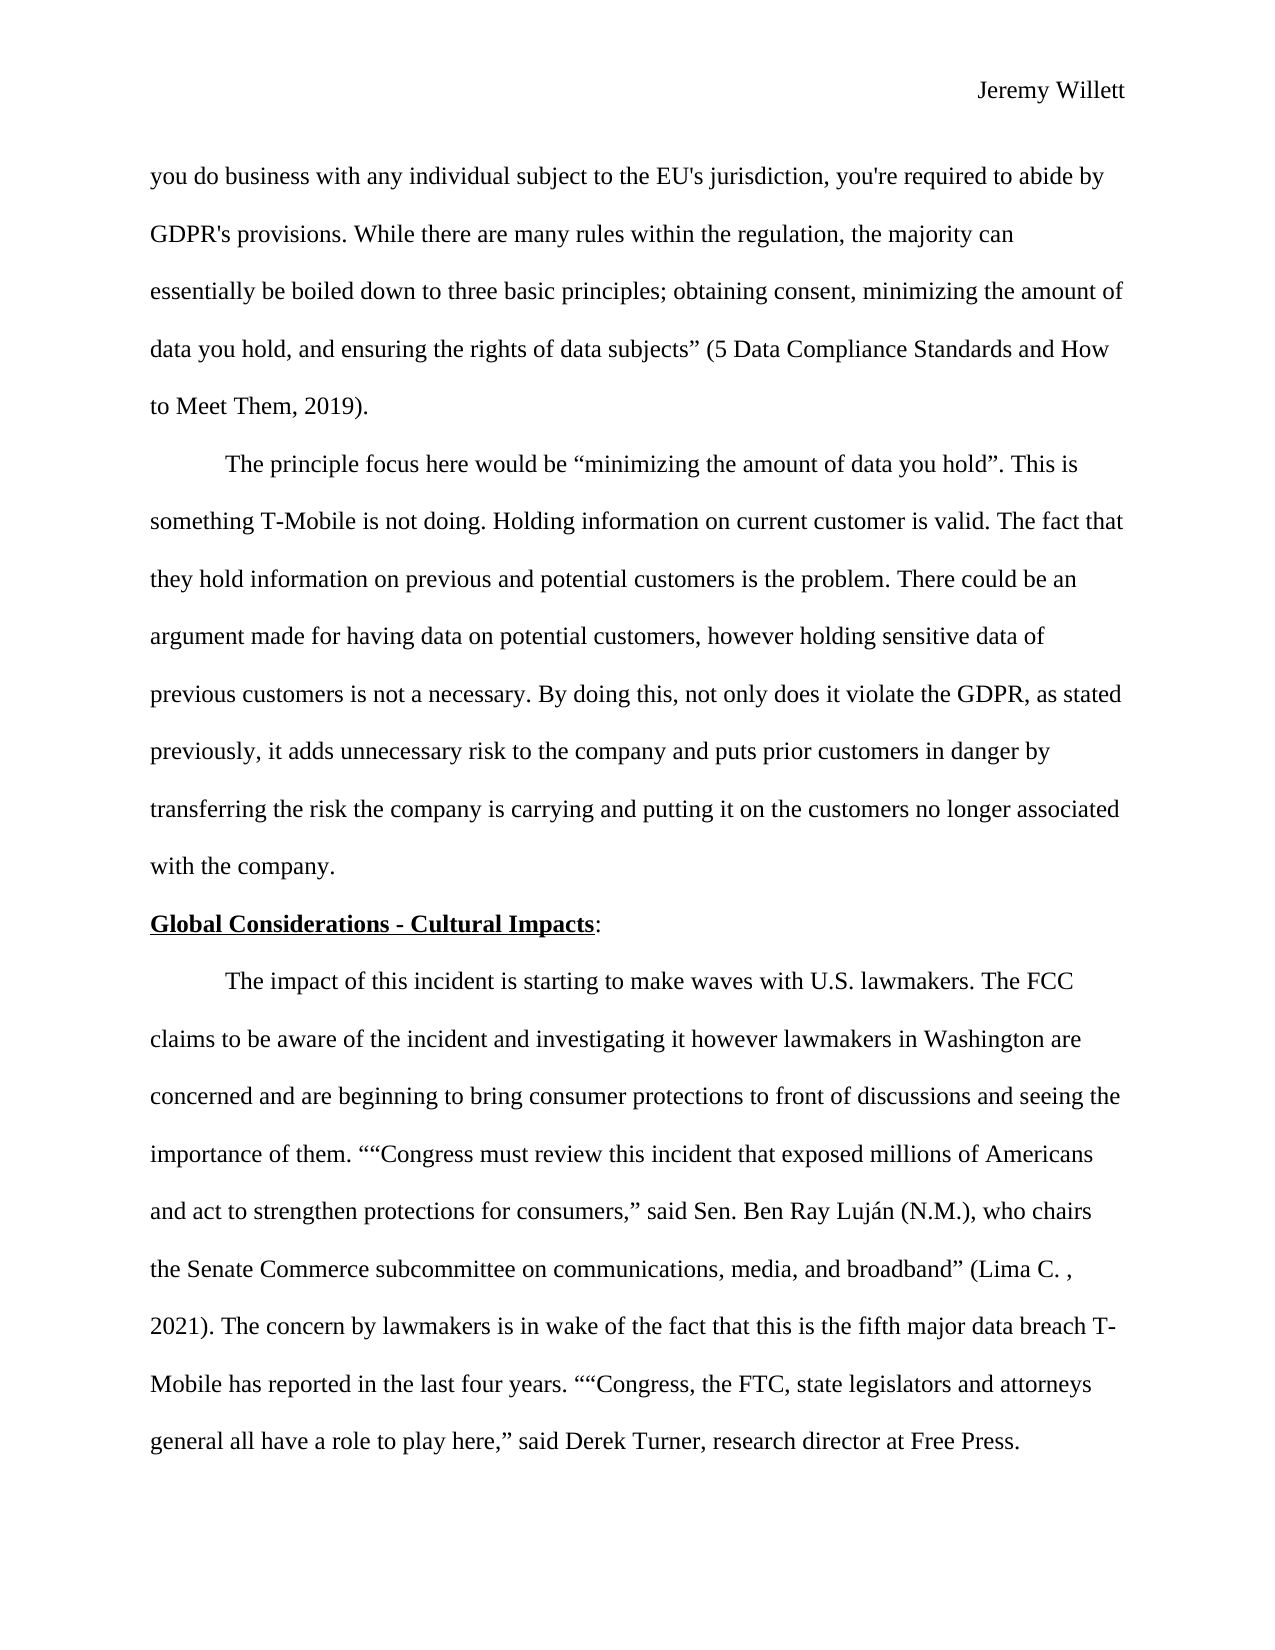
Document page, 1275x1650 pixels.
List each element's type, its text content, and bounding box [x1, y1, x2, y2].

text Global Considerations - Cultural Impacts: [150, 909, 1125, 937]
text The impact of this incident is starting to make waves with U.S. lawmakers. The FCC claims to be aware of the incident and investigating it however lawmakers in Washington are concerned and are beginning to bring consumer protections to front of discussions and seeing the importance of them. ““Congress must review this incident that exposed millions of Americans and act to strengthen protections for consumers,” said Sen. Ben Ray Luján (N.M.), who chairs the Senate Commerce subcommittee on communications, media, and broadband” . The concern by lawmakers is in wake of the fact that this is the fifth major data breach T-Mobile has reported in the last four years. ““Congress, the FTC, state legislators and attorneys general all have a role to play here,” said Derek Turner, research director at Free Press. [150, 966, 1125, 1455]
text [150, 161, 1125, 420]
text The principle focus here would be “minimizing the amount of data you hold”. This is something T-Mobile is not doing. Holding information on current customer is valid. The fact that they hold information on previous and potential customers is the problem. There could be an argument made for having data on potential customers, however holding sensitive data of previous customers is not a necessary. By doing this, not only does it violate the GDPR, as stated previously, it adds unnecessary risk to the company and puts prior customers in danger by transferring the risk the company is carrying and putting it on the customers no longer associated with the company. [150, 449, 1125, 880]
